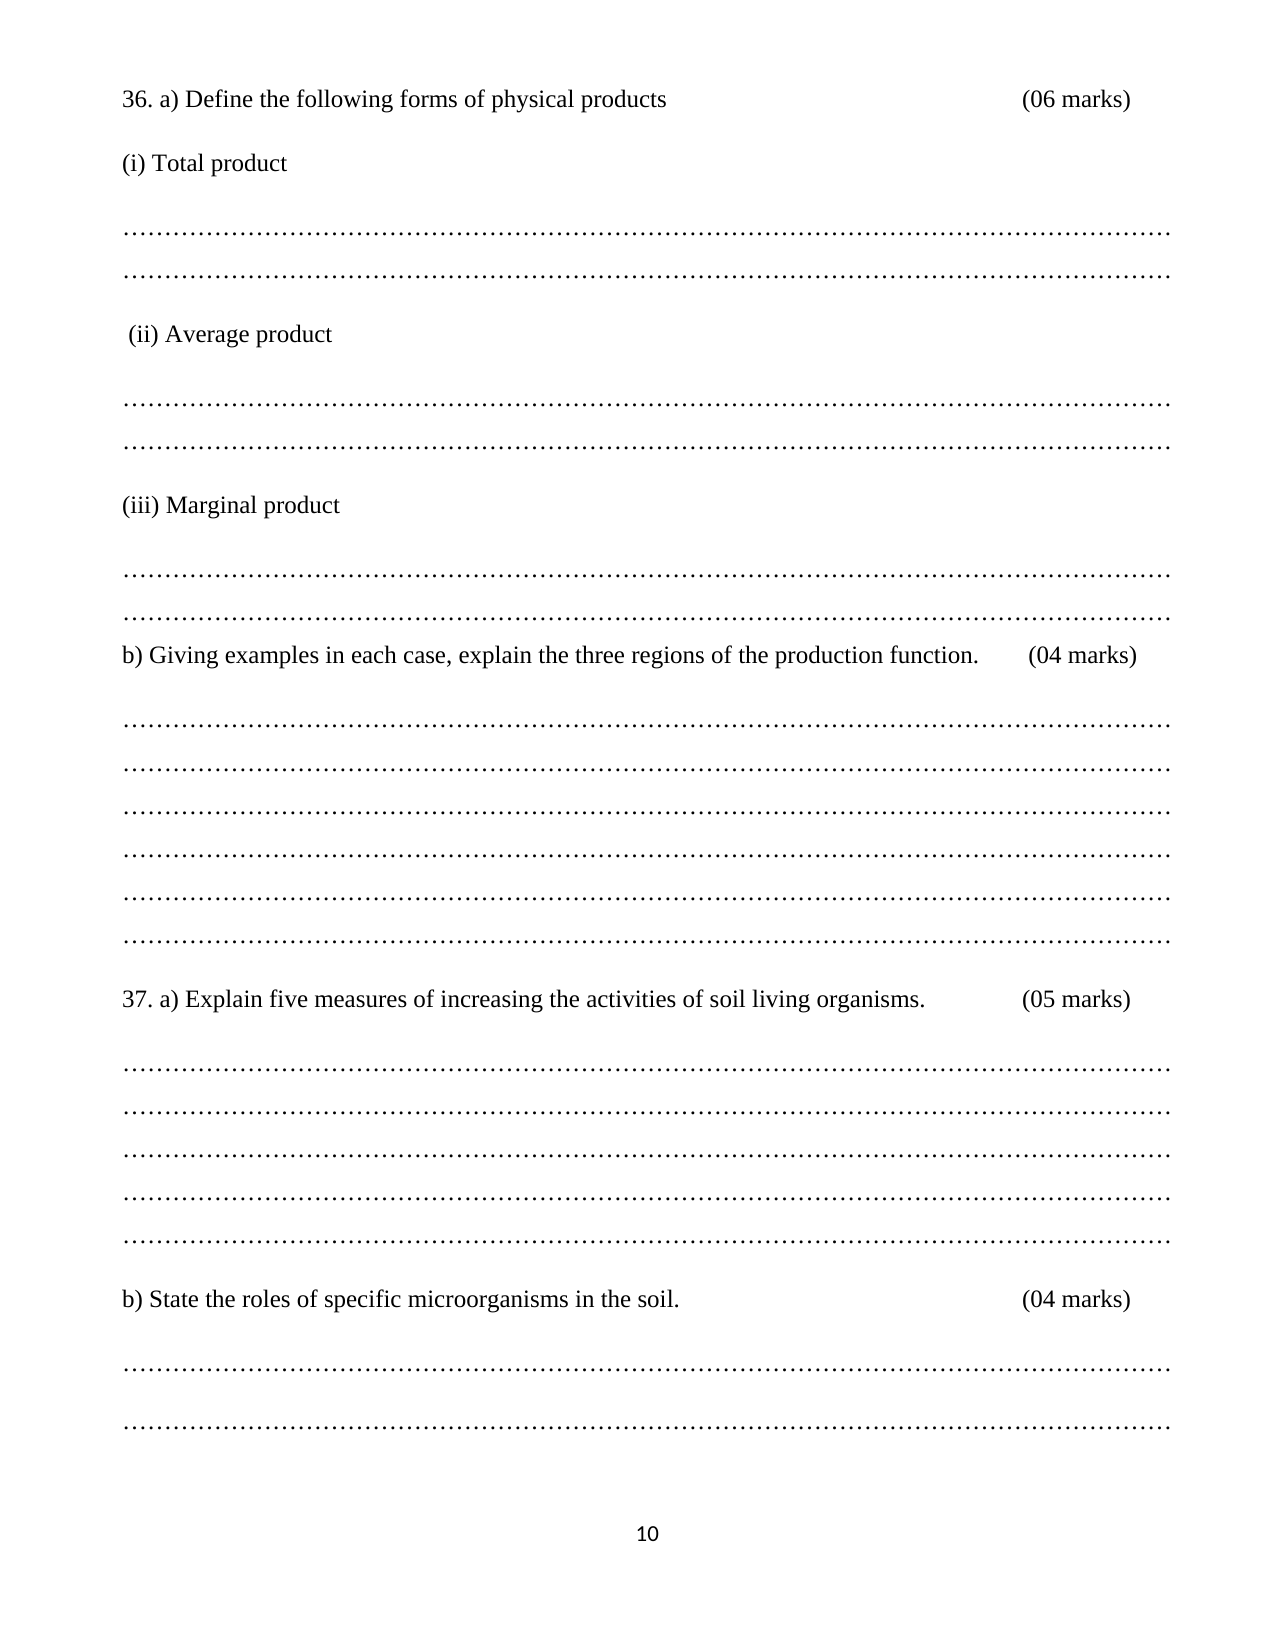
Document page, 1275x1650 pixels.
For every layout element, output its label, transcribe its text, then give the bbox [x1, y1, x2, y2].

text b) State the roles of specific microorganisms in the soil. (04 marks) [122, 1284, 1172, 1313]
text ……………………………………………………………………………………………………………………………………………………………………………………………………………………………………………………………………………………………………………………………………………………………………………………………………………………………………………………………………………………………………………………………………………………………………………………………………………………………………………………………………………………………… [122, 704, 1172, 949]
text ……………………………………………………………………………………………………………………………………………………………………………………………………………………………… [122, 383, 1172, 455]
text ……………………………………………………………………………………………………………………………………………………………………………………………………………………………………………………………………………………………………………………………………………………………………………………………………………………………………………………………………………………………………………………………………………………………………………… [122, 1048, 1172, 1249]
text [122, 1348, 1172, 1435]
text ……………………………………………………………………………………………………………………………………………………………………………………………………………………………… [122, 212, 1172, 284]
text (ii) Average product [122, 319, 1172, 348]
text (iii) Marginal product [122, 490, 1172, 519]
text 36. a) Define the following forms of physical products (06 marks) [122, 84, 1172, 113]
text (i) Total product [122, 148, 1172, 177]
text ………………………………………………………………………………………………………………………………………………………………………………………………………………………………b) Giving examples in each case, explain the three regions of the production function. (04 marks) [122, 554, 1172, 669]
text 37. a) Explain five measures of increasing the activities of soil living organisms. (05 marks) [122, 984, 1172, 1013]
